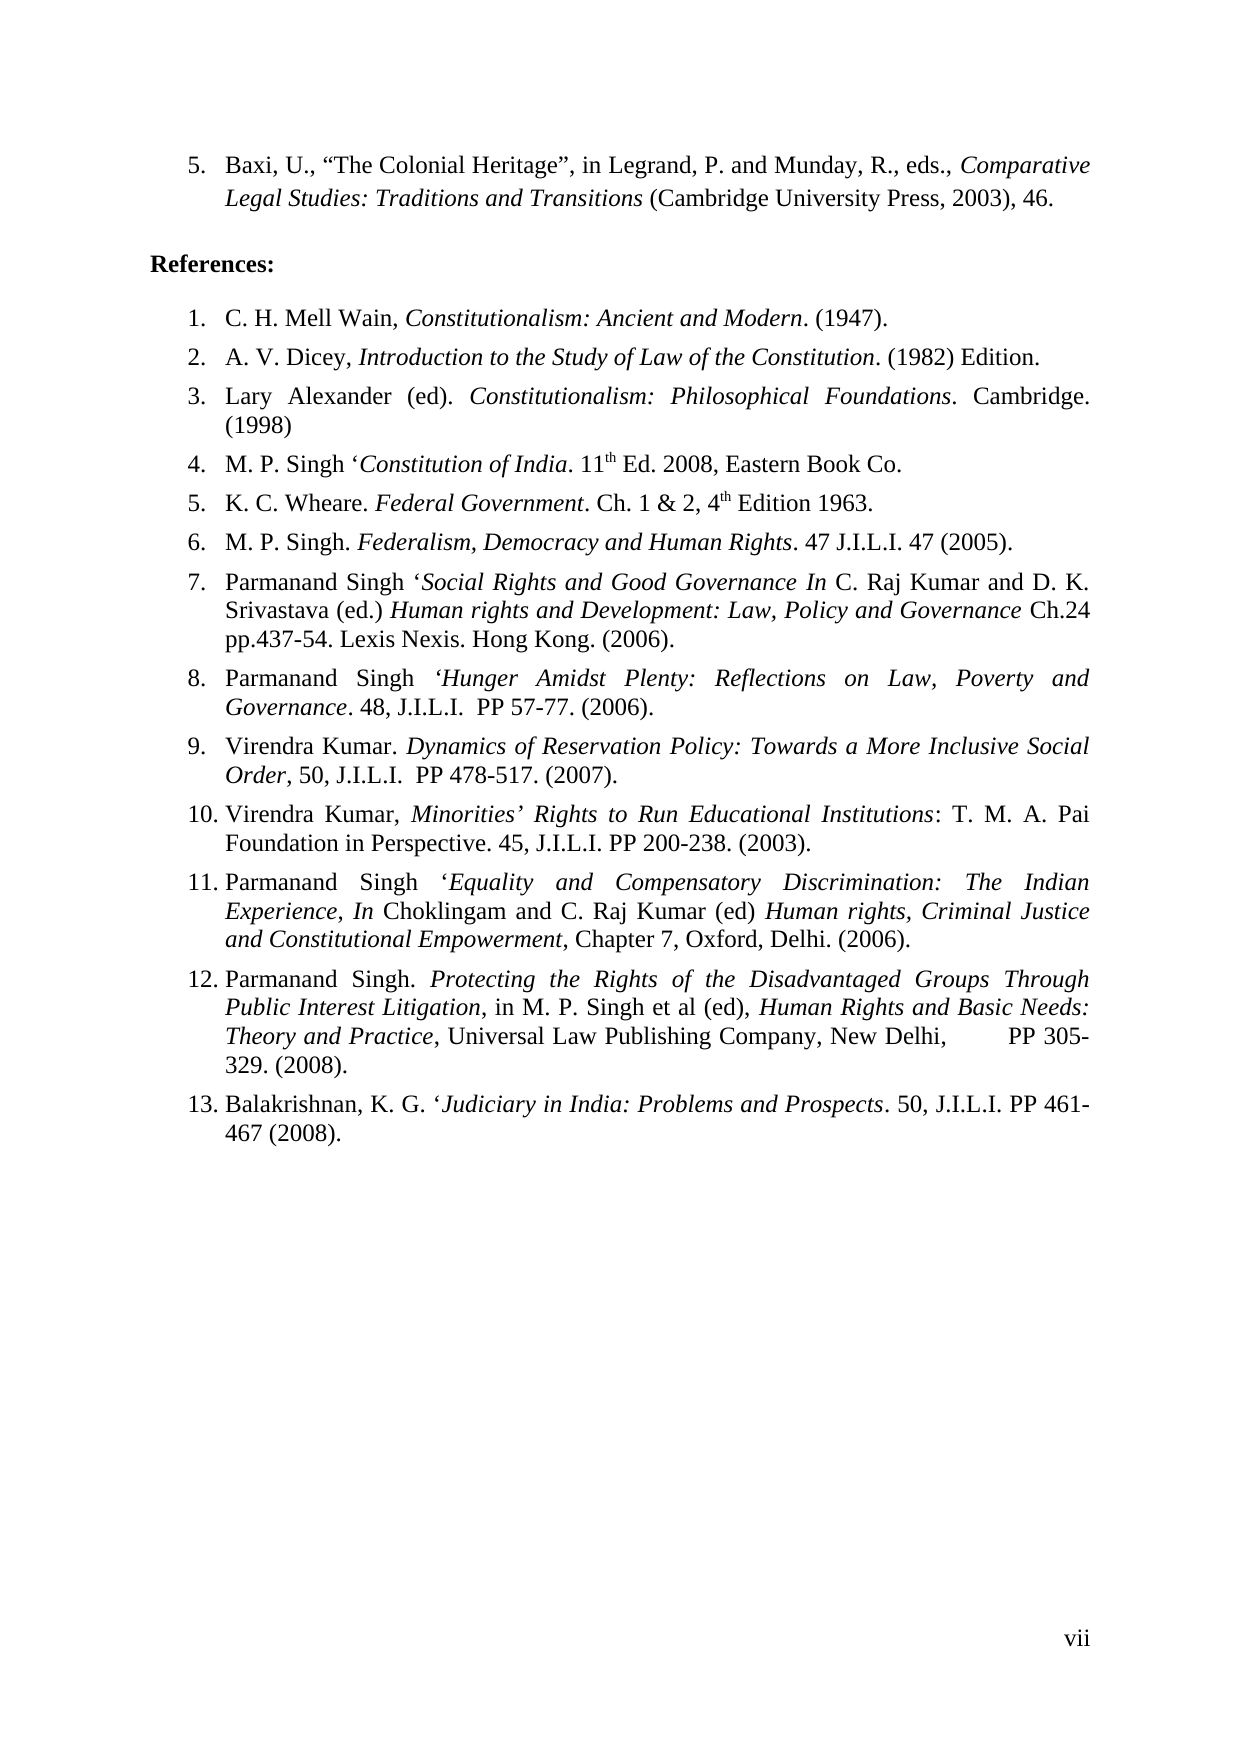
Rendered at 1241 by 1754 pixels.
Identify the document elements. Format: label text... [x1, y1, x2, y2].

list Parmanand Singh ‘Social Rights and Good Governance In C. Raj Kumar and D. K. Srivastava (ed.) Human rights and Development: Law, Policy and Governance Ch.24 pp.437-54. Lexis Nexis. Hong Kong. (2006). [187, 567, 1090, 653]
list Parmanand Singh ‘Equality and Compensatory Discrimination: The Indian Experience, In Choklingam and C. Raj Kumar (ed) Human rights, Criminal Justice and Constitutional Empowerment, Chapter 7, Oxford, Delhi. (2006). [187, 867, 1090, 953]
list A. V. Dicey, Introduction to the Study of Law of the Constitution. (1982) Edition. [187, 342, 1090, 371]
list Parmanand Singh. Protecting the Rights of the Disadvantaged Groups Through Public Interest Litigation, in M. P. Singh et al (ed), Human Rights and Basic Needs: Theory and Practice, Universal Law Publishing Company, New Delhi, PP 305-329. (2008). [187, 964, 1090, 1079]
list References: [150, 249, 1090, 278]
list Virendra Kumar. Dynamics of Reservation Policy: Towards a More Inclusive Social Order, 50, J.I.L.I. PP 478-517. (2007). [187, 731, 1090, 789]
list Parmanand Singh ‘Hunger Amidst Plenty: Reflections on Law, Poverty and Governance. 48, J.I.L.I. PP 57-77. (2006). [187, 663, 1090, 721]
list M. P. Singh. Federalism, Democracy and Human Rights. 47 J.I.L.I. 47 (2005). [187, 527, 1090, 556]
list C. H. Mell Wain, Constitutionalism: Ancient and Modern. (1947). [187, 303, 1090, 332]
list M. P. Singh ‘Constitution of India. 11th Ed. 2008, Eastern Book Co. [187, 449, 1090, 478]
list K. C. Wheare. Federal Government. Ch. 1 & 2, 4th Edition 1963. [187, 488, 1090, 517]
list Balakrishnan, K. G. ‘Judiciary in India: Problems and Prospects. 50, J.I.L.I. PP 461-467 (2008). [187, 1089, 1090, 1147]
list Virendra Kumar, Minorities’ Rights to Run Educational Institutions: T. M. A. Pai Foundation in Perspective. 45, J.I.L.I. PP 200-238. (2003). [187, 799, 1090, 857]
list Lary Alexander (ed). Constitutionalism: Philosophical Foundations. Cambridge. (1998) [187, 381, 1090, 439]
list Baxi, U., “The Colonial Heritage”, in Legrand, P. and Munday, R., eds., Comparative Legal Studies: Traditions and Transitions (Cambridge University Press, 2003), 46. [187, 150, 1090, 212]
